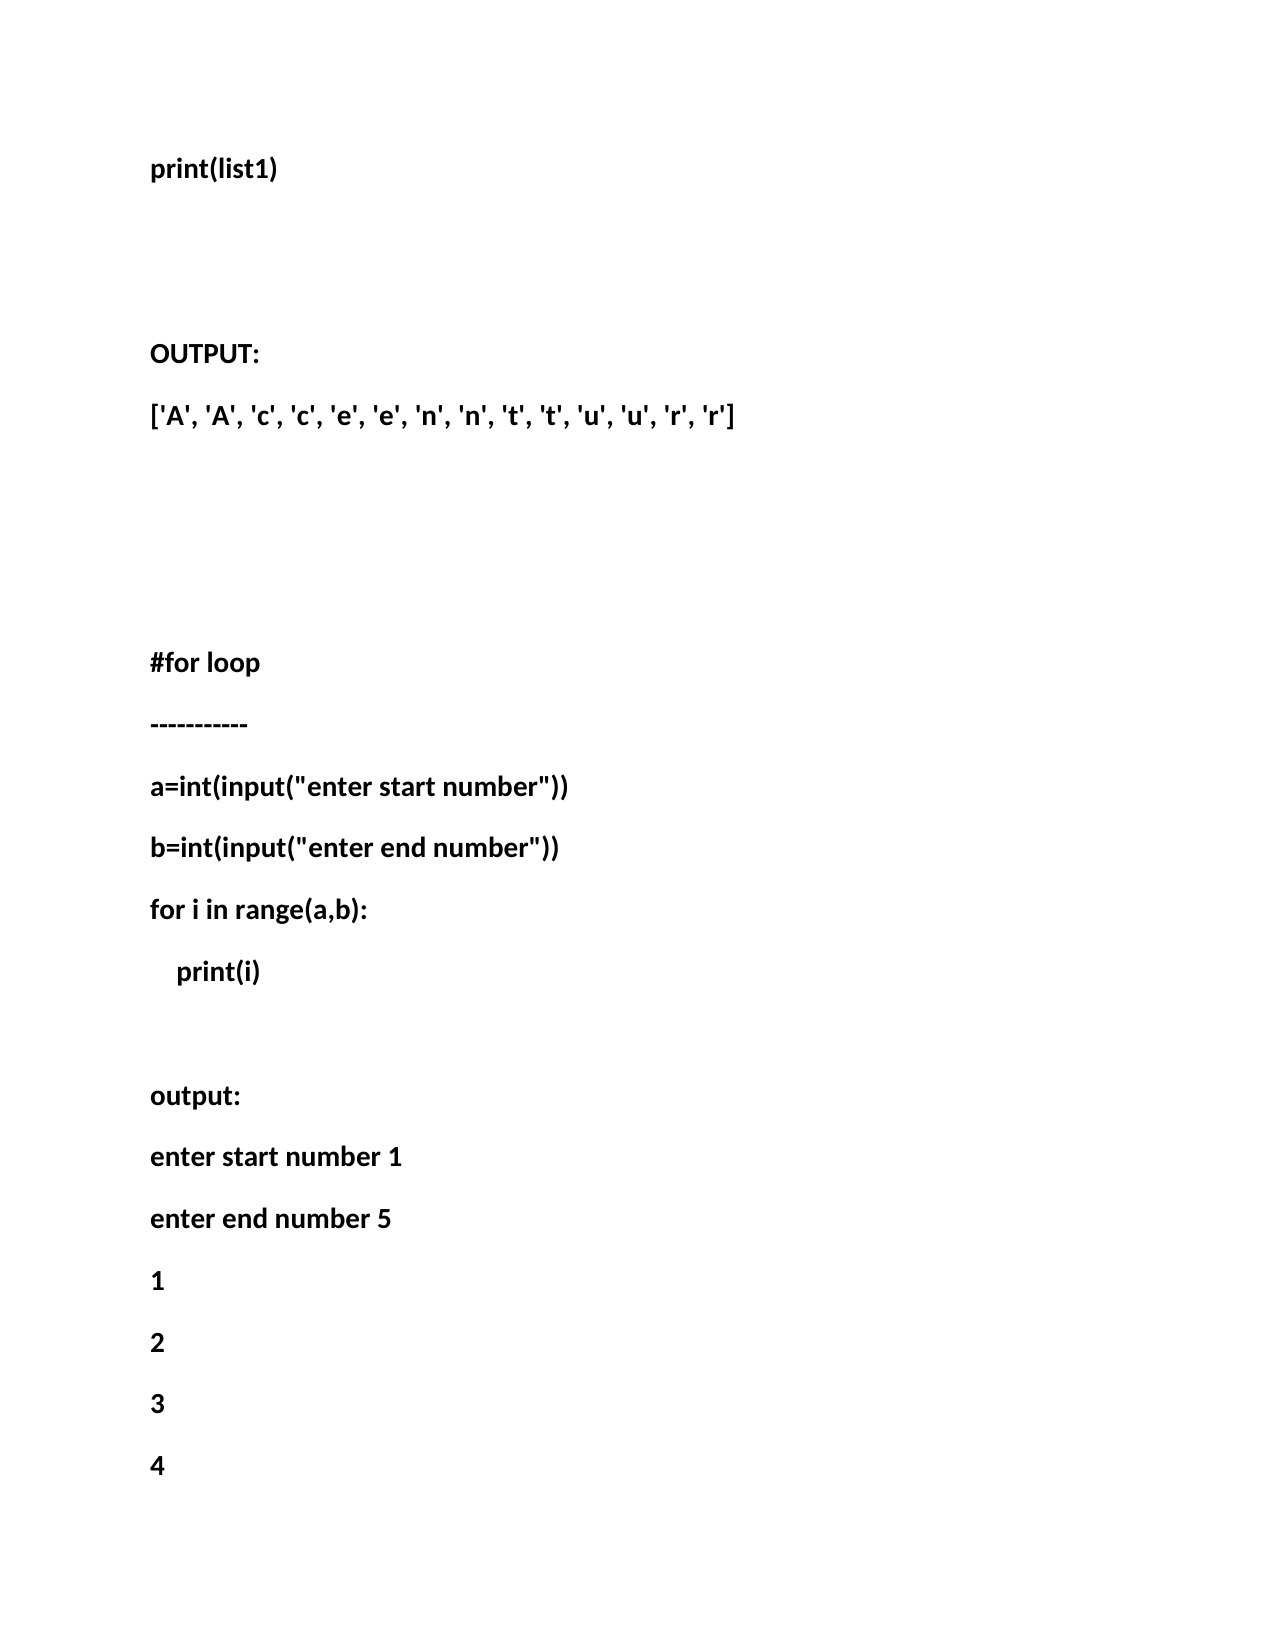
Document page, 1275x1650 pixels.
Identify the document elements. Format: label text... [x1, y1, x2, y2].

text ----------- [150, 706, 1125, 742]
text 3 [150, 1385, 1125, 1421]
text enter start number 1 [150, 1138, 1125, 1174]
text 1 [150, 1262, 1125, 1297]
text enter end number 5 [150, 1200, 1125, 1236]
text output: [150, 1077, 1125, 1112]
text a=int(input("enter start number")) [150, 768, 1125, 803]
text for i in range(a,b): [150, 891, 1125, 927]
text #for loop [150, 644, 1125, 680]
text b=int(input("enter end number")) [150, 829, 1125, 865]
text ['A', 'A', 'c', 'c', 'e', 'e', 'n', 'n', 't', 't', 'u', 'u', 'r', 'r'] [150, 397, 1125, 433]
text 4 [150, 1447, 1125, 1483]
text print(list1) [150, 150, 1125, 186]
text OUTPUT: [150, 335, 1125, 371]
text print(i) [150, 953, 1125, 989]
text 2 [150, 1324, 1125, 1359]
